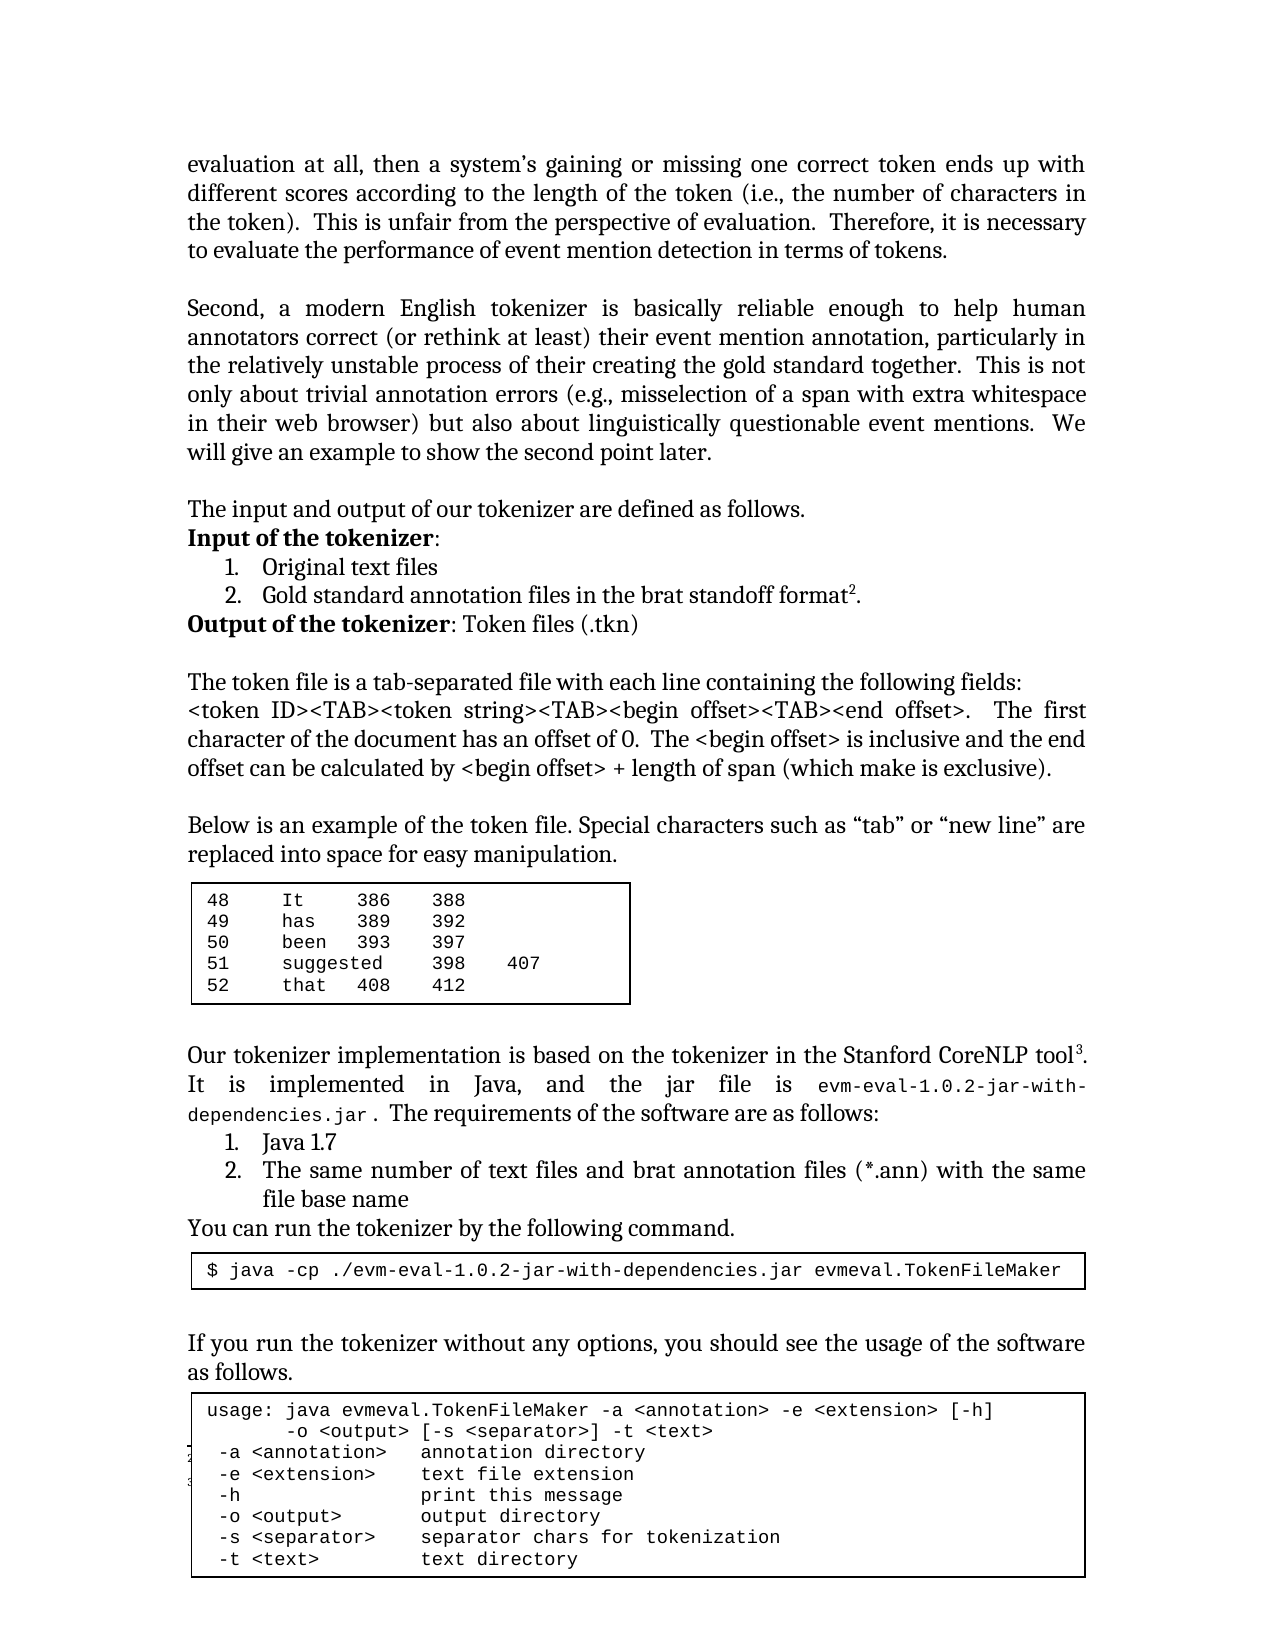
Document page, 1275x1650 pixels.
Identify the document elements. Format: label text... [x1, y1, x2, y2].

text Output of the tokenizer: Token files (.tkn) [187, 610, 1087, 639]
list The same number of text files and brat annotation files (*.ann) with the same file base name [225, 1156, 1087, 1214]
text <token ID><TAB><token string><TAB><begin offset><TAB><end offset>. The first character of the document has an offset of 0. The <begin offset> is inclusive and the end offset can be calculated by <begin offset> + length of span (which make is exclusive). [187, 696, 1087, 782]
list Original text files [225, 552, 1087, 581]
text Second, a modern English tokenizer is basically reliable enough to help human annotators correct (or rethink at least) their event mention annotation, particularly in the relatively unstable process of their creating the gold standard together. This is not only about trivial annotation errors (e.g., misselection of a span with extra whitespace in their web browser) but also about linguistically questionable event mentions. We will give an example to show the second point later. [187, 294, 1087, 466]
text Input of the tokenizer: [187, 524, 1087, 552]
text You can run the tokenizer by the following command. [187, 1214, 1087, 1242]
list Gold standard annotation files in the brat standoff format. [225, 581, 1087, 610]
list Java 1.7 [225, 1127, 1087, 1156]
text The input and output of our tokenizer are defined as follows. [187, 495, 1087, 524]
text If you run the tokenizer without any options, you should see the usage of the software as follows. [187, 1329, 1087, 1386]
text Below is an example of the token file. Special characters such as “tab” or “new line” are replaced into space for easy manipulation. [187, 811, 1087, 869]
text Our tokenizer implementation is based on the tokenizer in the Stanford CoreNLP tool. It is implemented in Java, and the jar file is evm-eval-1.0.2-jar-with-dependencies.jar . The requirements of the software are as follows: [187, 1041, 1087, 1127]
text The token file is a tab-separated file with each line containing the following fields: [187, 667, 1087, 696]
